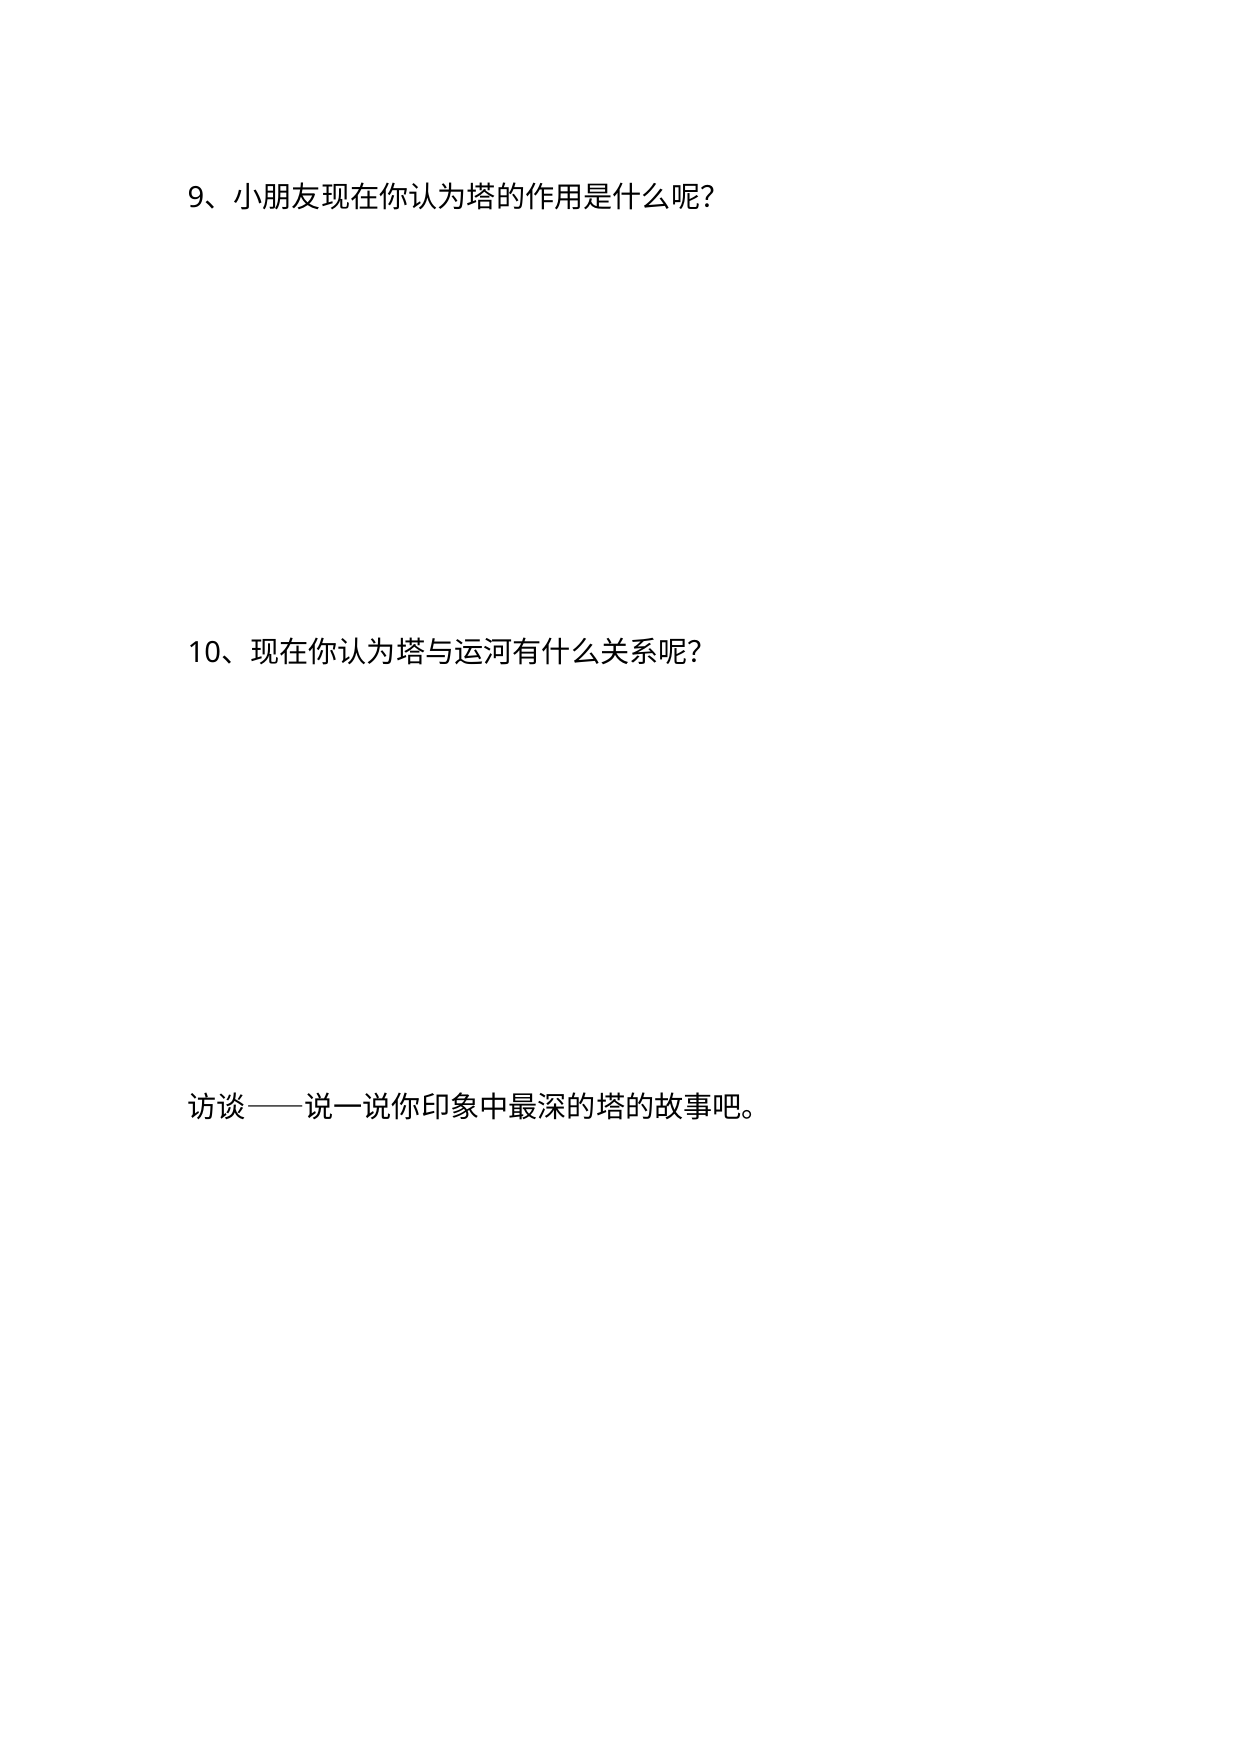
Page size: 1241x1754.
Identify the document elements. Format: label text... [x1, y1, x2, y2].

text 访谈——说一说你印象中最深的塔的故事吧。 [187, 1072, 1053, 1137]
text 10、现在你认为塔与运河有什么关系呢？ [187, 617, 1053, 682]
text 9、小朋友现在你认为塔的作用是什么呢？ [187, 162, 1053, 227]
